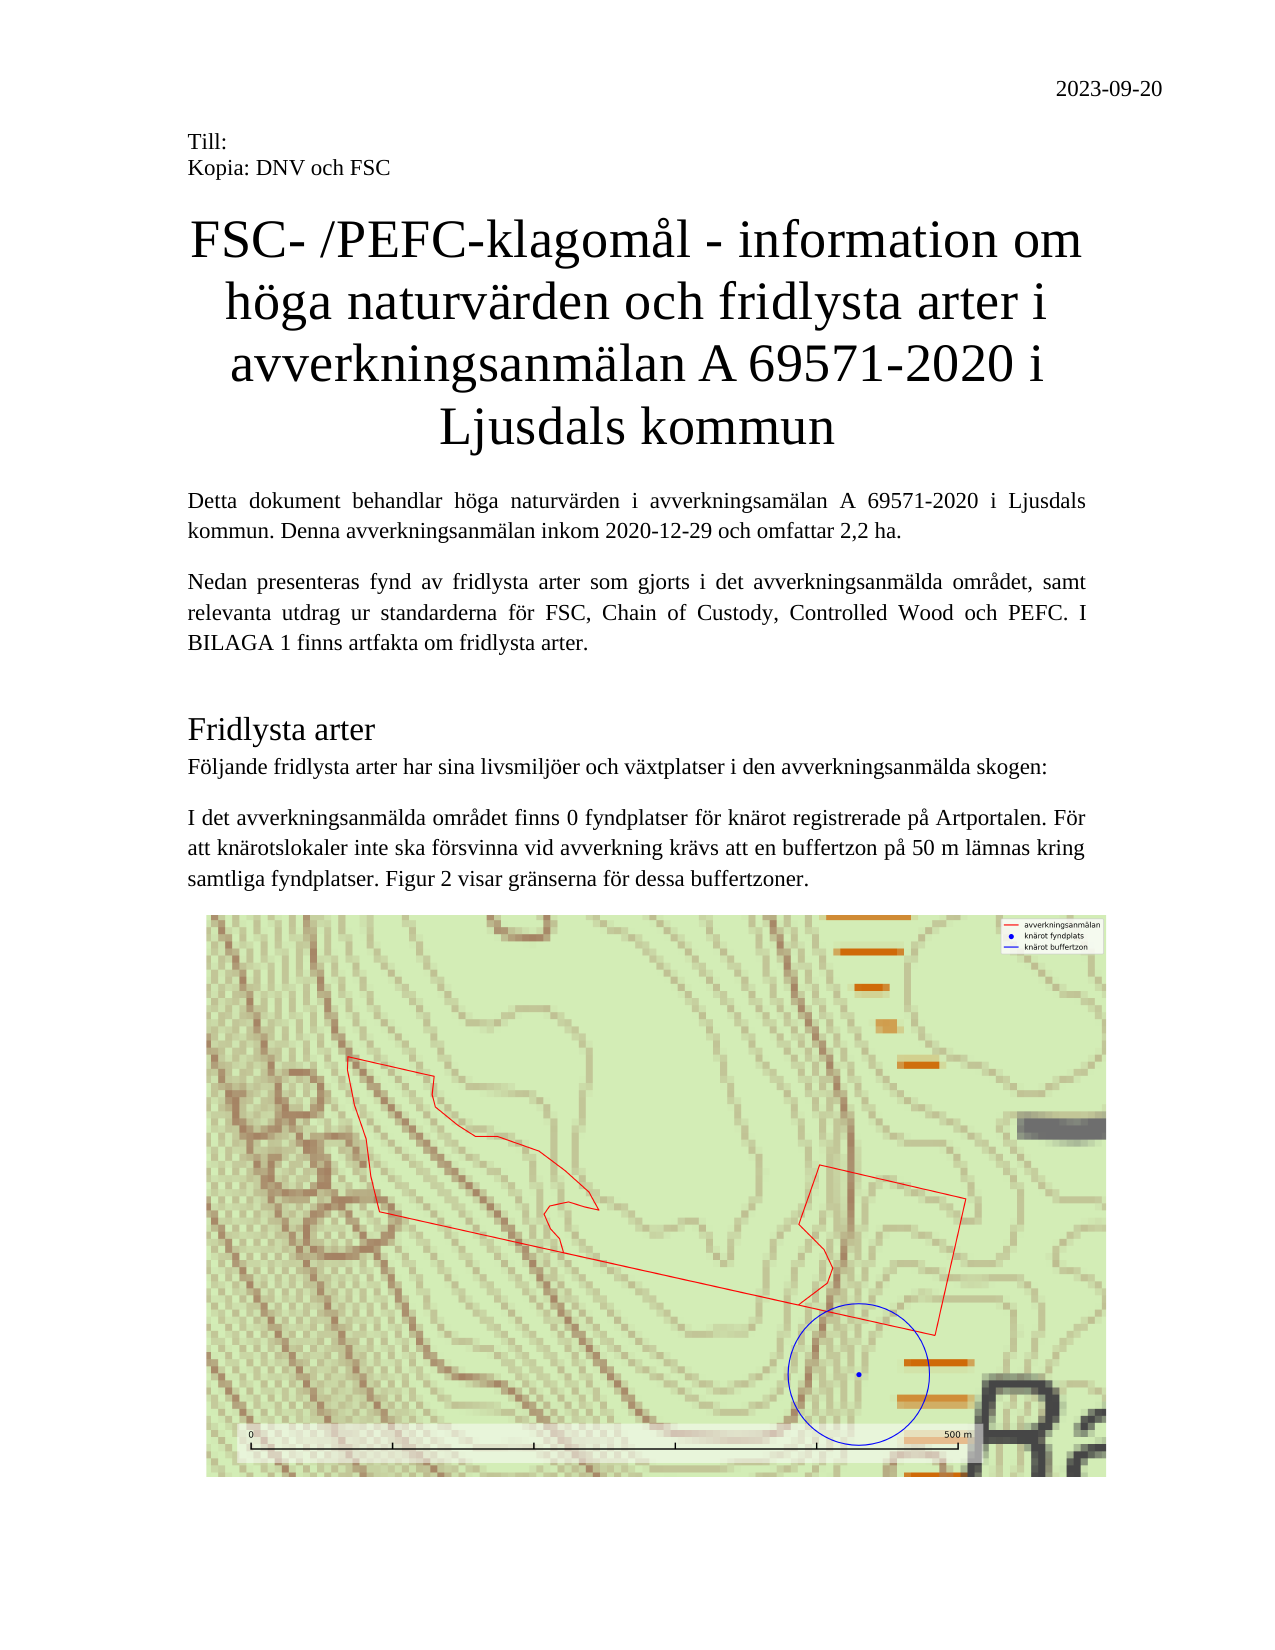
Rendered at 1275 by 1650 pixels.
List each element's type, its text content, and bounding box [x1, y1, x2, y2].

title FSC- /PEFC-klagomål - information om höga naturvärden och fridlysta arter i avverkningsanmälan A 69571-2020 i Ljusdals kommun [187, 207, 1087, 456]
subtitle Fridlysta arter [187, 709, 1087, 747]
text Följande fridlysta arter har sina livsmiljöer och växtplatser i den avverkningsanmälda skogen: [187, 753, 1087, 779]
text Detta dokument behandlar höga naturvärden i avverkningsamälan A 69571-2020 i Ljusdals kommun. Denna avverkningsanmälan inkom 2020-12-29 och omfattar 2,2 ha. [187, 487, 1087, 544]
text I det avverkningsanmälda området finns 0 fyndplatser för knärot registrerade på Artportalen. För att knärotslokaler inte ska försvinna vid avverkning krävs att en buffertzon på 50 m lämnas kring samtliga fyndplatser. Figur 2 visar gränserna för dessa buffertzoner. [187, 804, 1087, 891]
picture [206, 915, 1107, 1477]
text Nedan presenteras fynd av fridlysta arter som gjorts i det avverkningsanmälda området, samt relevanta utdrag ur standarderna för FSC, Chain of Custody, Controlled Wood och PEFC. I BILAGA 1 finns artfakta om fridlysta arter. [187, 568, 1087, 655]
